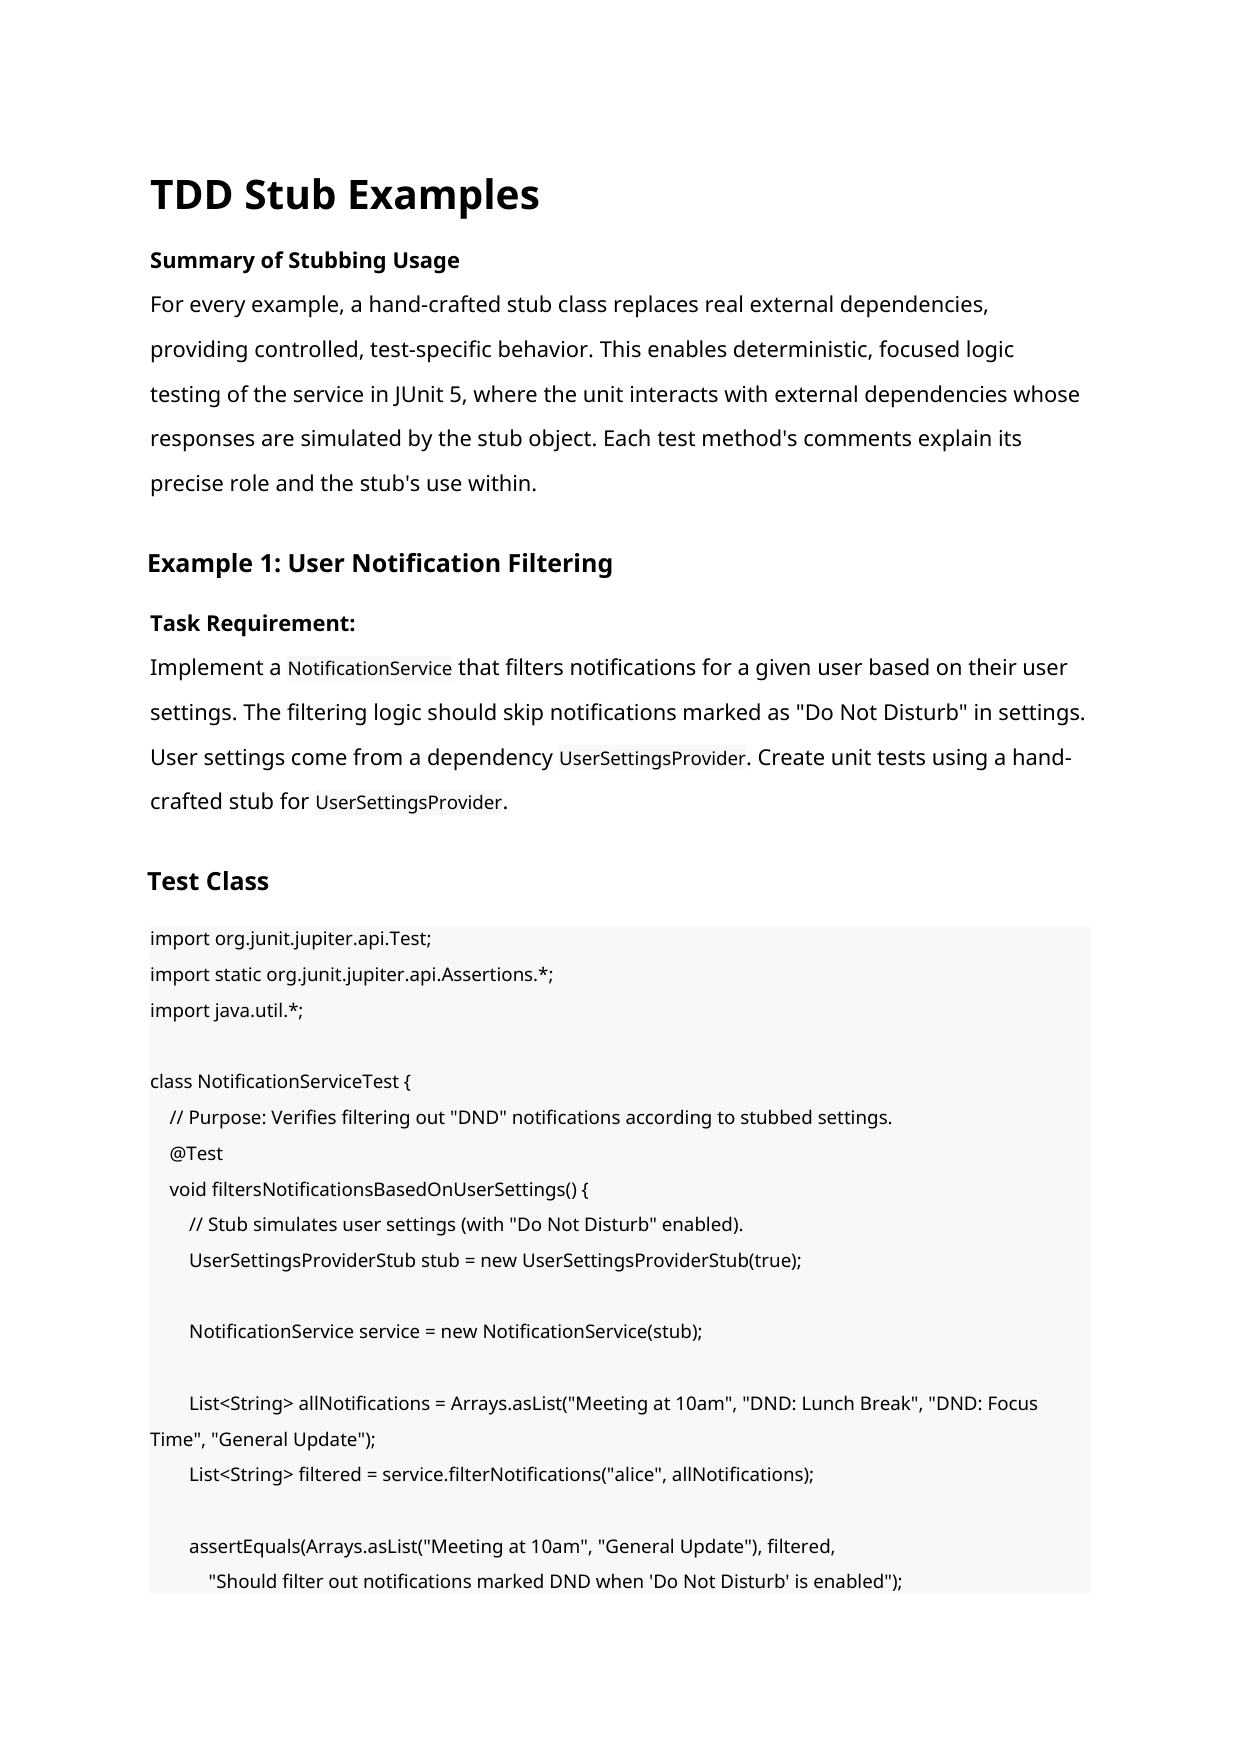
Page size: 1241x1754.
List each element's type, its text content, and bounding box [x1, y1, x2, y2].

text Example 1: User Notification Filtering [147, 546, 1090, 579]
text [150, 926, 1090, 1594]
text TDD Stub Examples [150, 166, 1090, 222]
text Test Class [147, 864, 1090, 898]
text Summary of Stubbing Usage For every example, a hand-crafted stub class replaces real external dependencies, providing controlled, test-specific behavior. This enables deterministic, focused logic testing of the service in JUnit 5, where the unit interacts with external dependencies whose responses are simulated by the stub object. Each test method's comments explain its precise role and the stub's use within. [150, 244, 1090, 498]
text Task Requirement: Implement a NotificationService that filters notifications for a given user based on their user settings. The filtering logic should skip notifications marked as "Do Not Disturb" in settings. User settings come from a dependency UserSettingsProvider. Create unit tests using a hand-crafted stub for UserSettingsProvider. [150, 607, 1090, 816]
